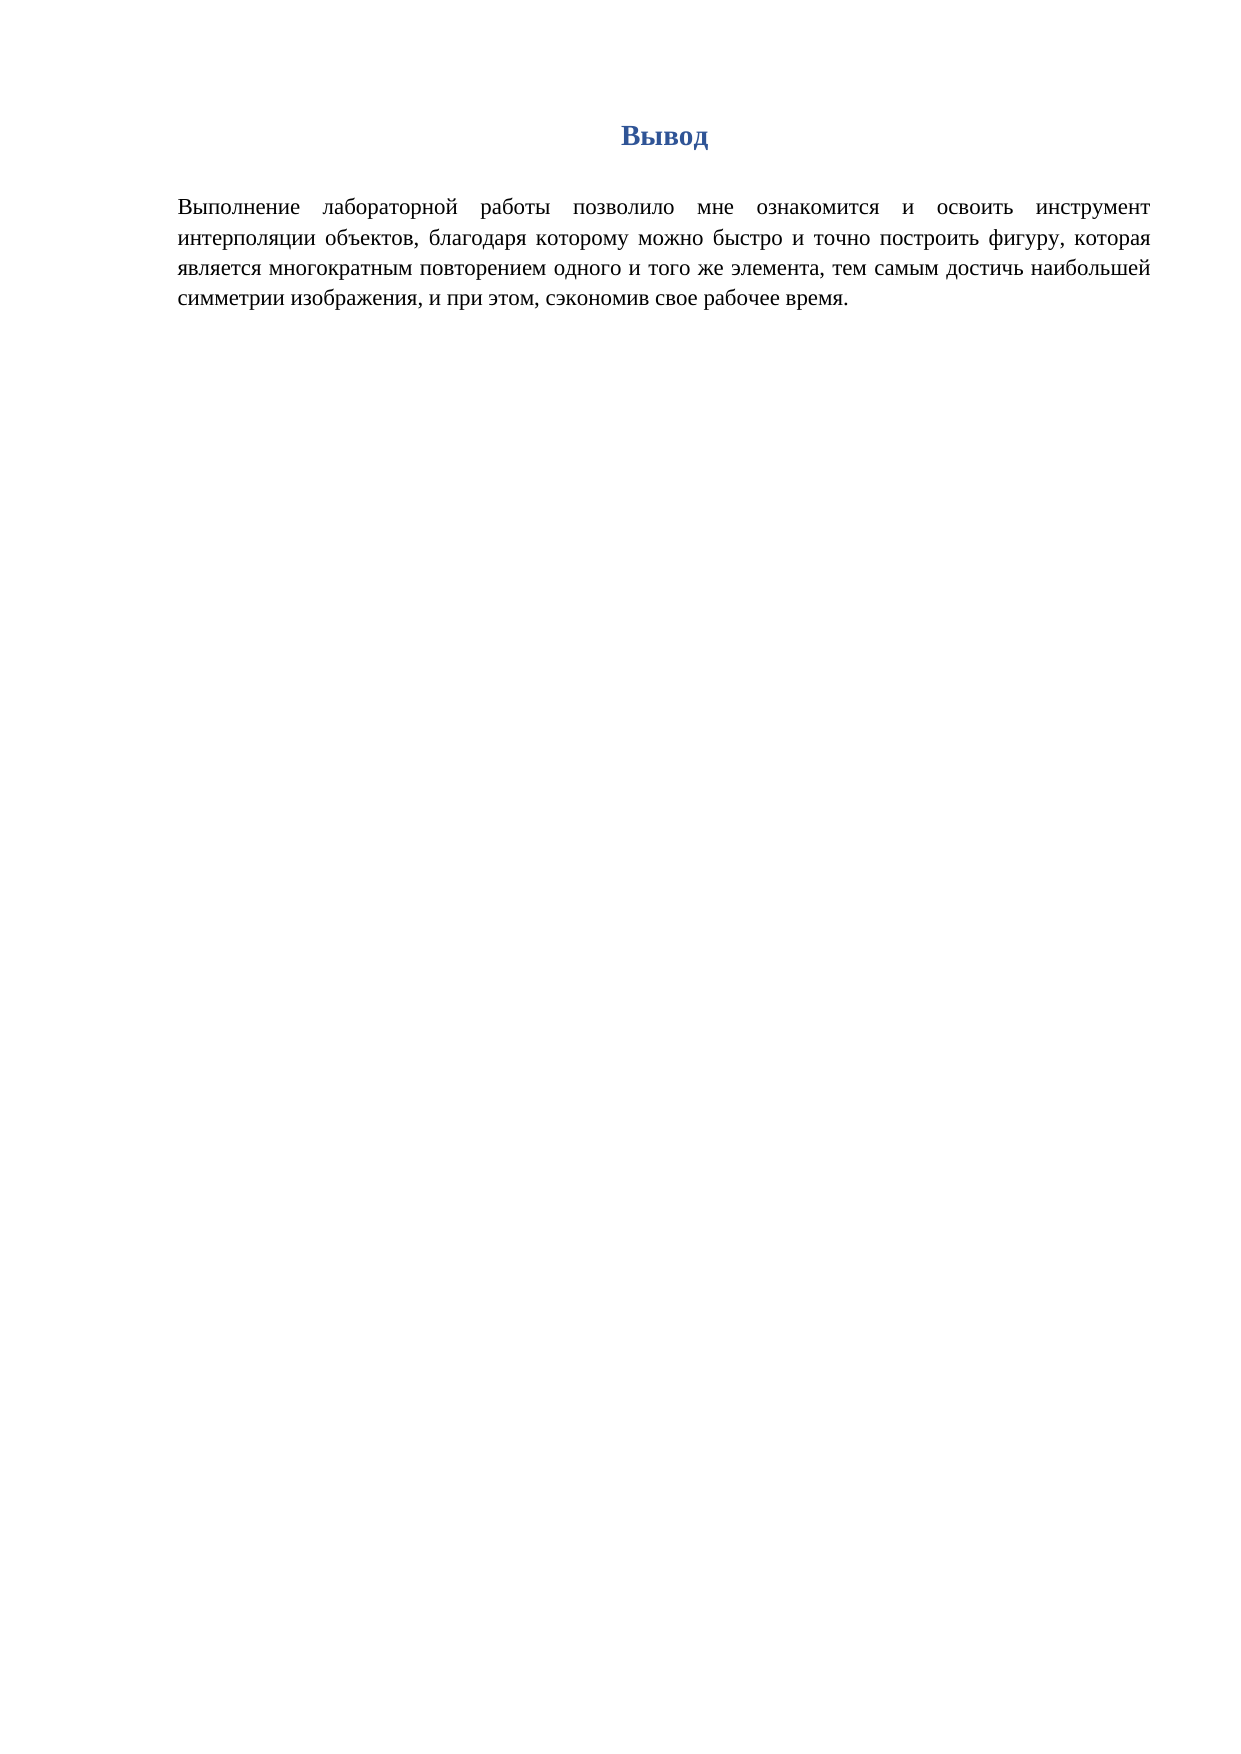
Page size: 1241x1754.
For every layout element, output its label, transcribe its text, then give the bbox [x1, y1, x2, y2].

text Вывод [177, 118, 1152, 152]
text Выполнение лабораторной работы позволило мне ознакомится и освоить инструмент интерполяции объектов, благодаря которому можно быстро и точно построить фигуру, которая является многократным повторением одного и того же элемента, тем самым достичь наибольшей симметрии изображения, и при этом, сэкономив свое рабочее время. [177, 193, 1152, 310]
